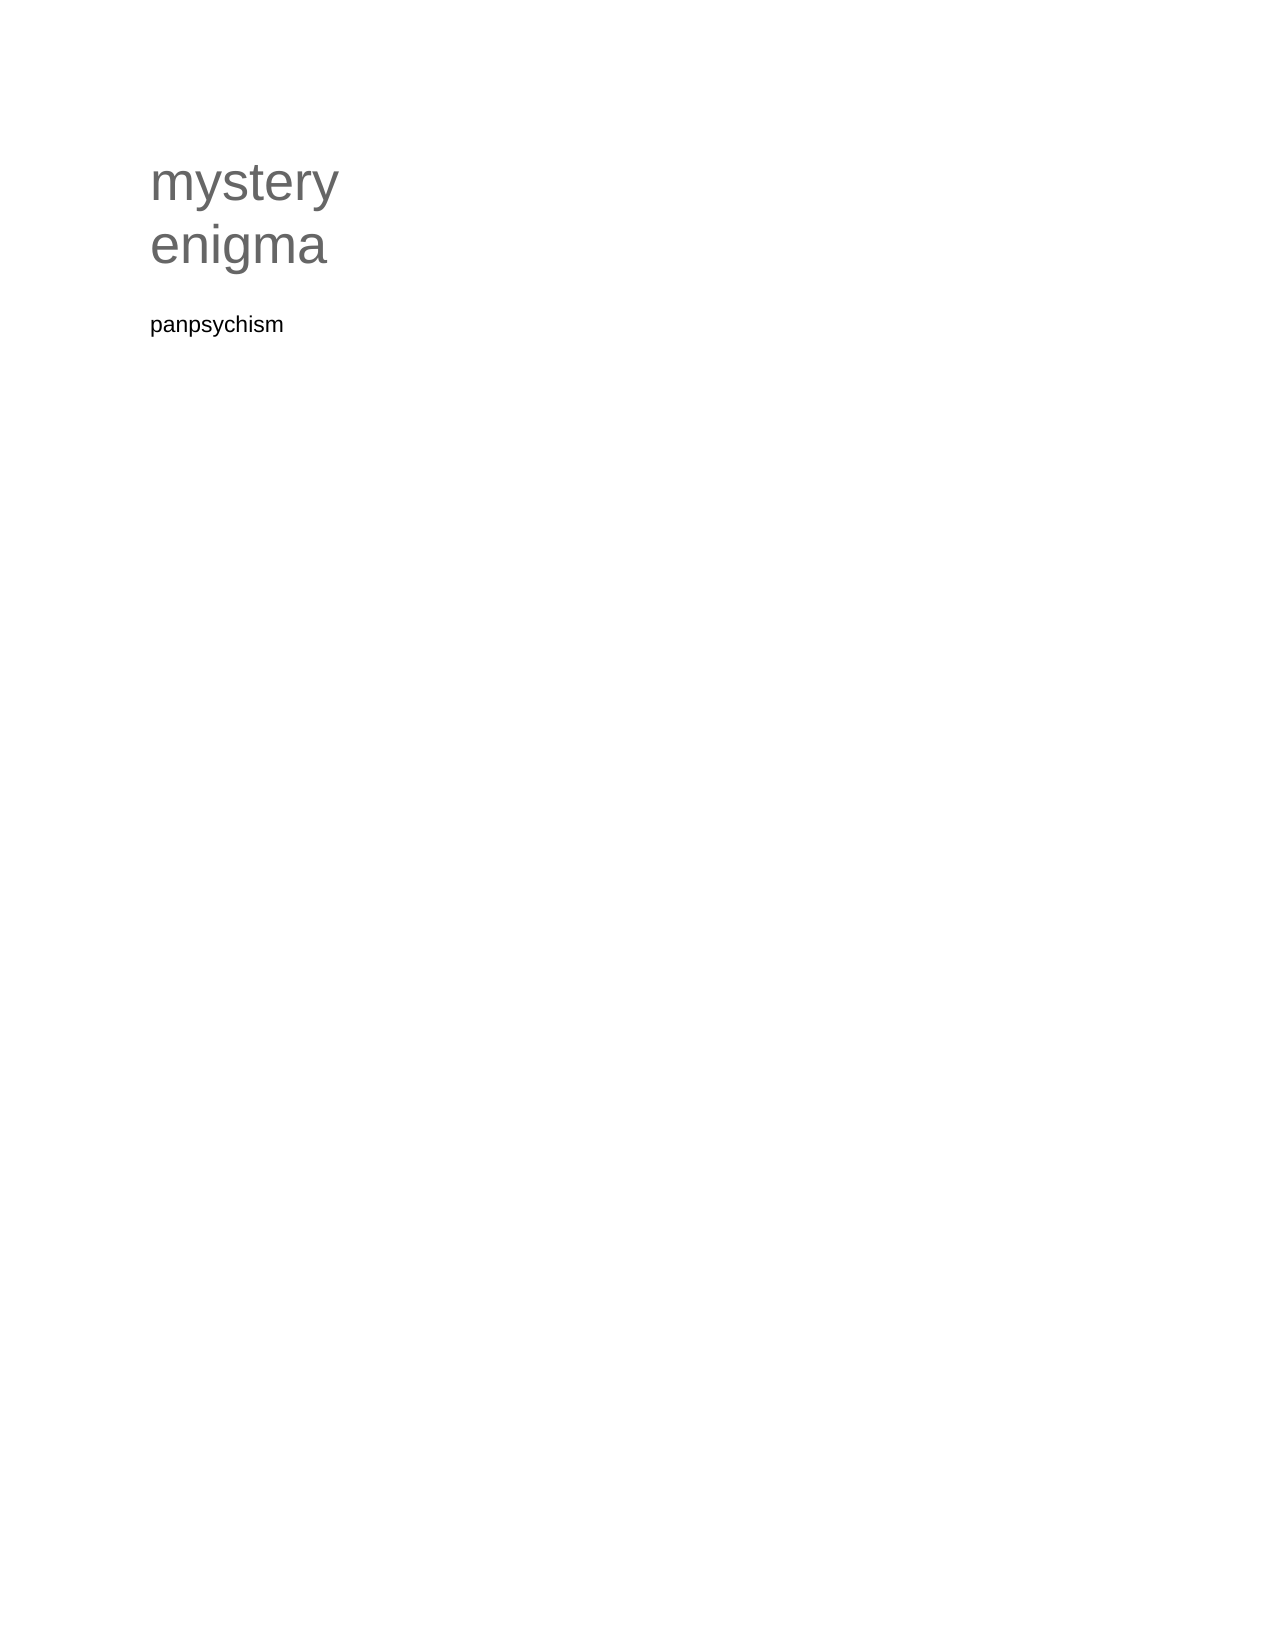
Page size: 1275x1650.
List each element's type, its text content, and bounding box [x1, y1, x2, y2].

text panpsychism [150, 311, 1125, 337]
title mystery enigma [150, 150, 1125, 274]
